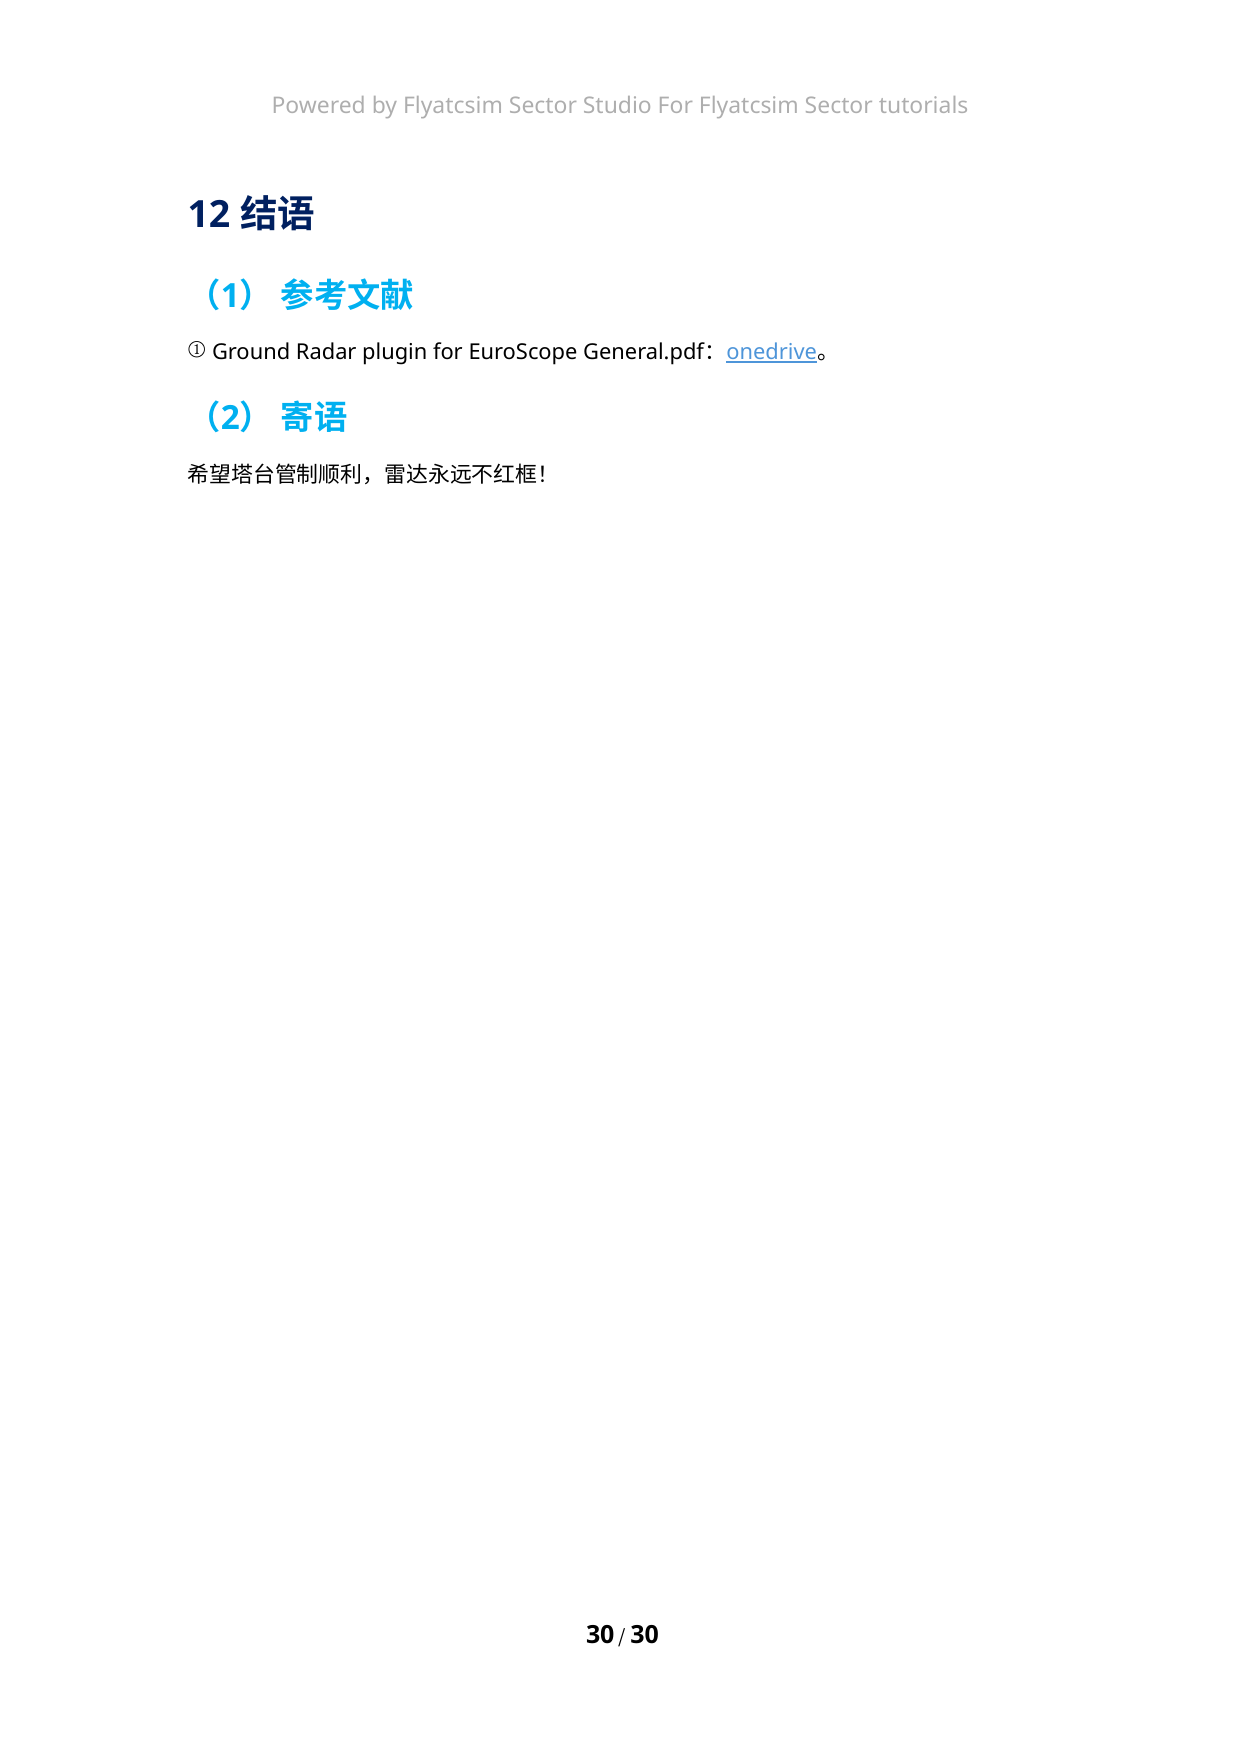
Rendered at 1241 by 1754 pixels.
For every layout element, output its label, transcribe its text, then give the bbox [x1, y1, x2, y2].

subtitle 寄语 [187, 383, 1053, 448]
text Ground Radar plugin for EuroScope General.pdf：onedrive。 [187, 334, 1053, 366]
text 希望塔台管制顺利，雷达永远不红框！ [187, 456, 1053, 489]
subtitle 12 结语 [187, 179, 1053, 244]
subtitle 参考文献 [187, 260, 1053, 325]
